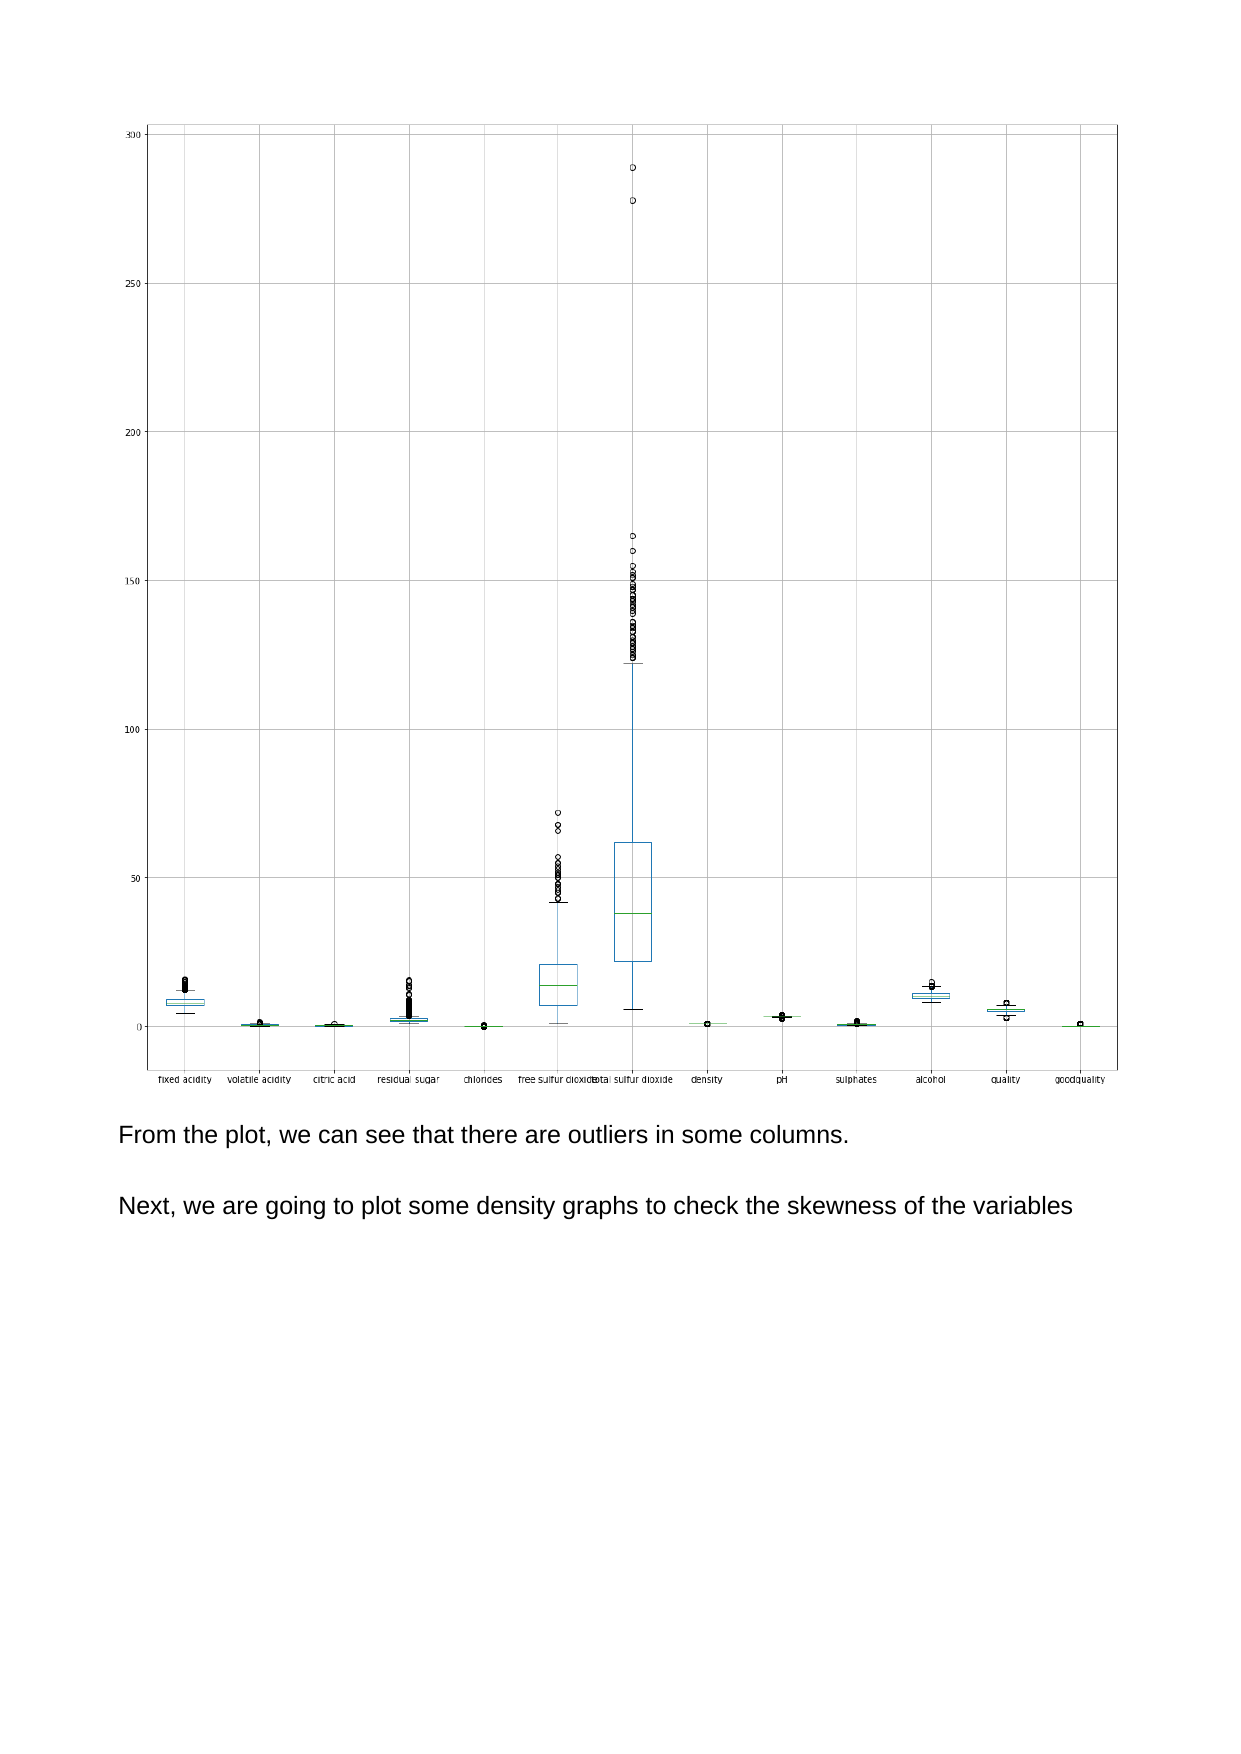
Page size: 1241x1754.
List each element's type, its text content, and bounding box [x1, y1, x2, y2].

picture [118, 118, 1123, 1090]
text From the plot, we can see that there are outliers in some columns. [118, 1125, 1122, 1148]
text Next, we are going to plot some density graphs to check the skewness of the variables [118, 1196, 1122, 1219]
